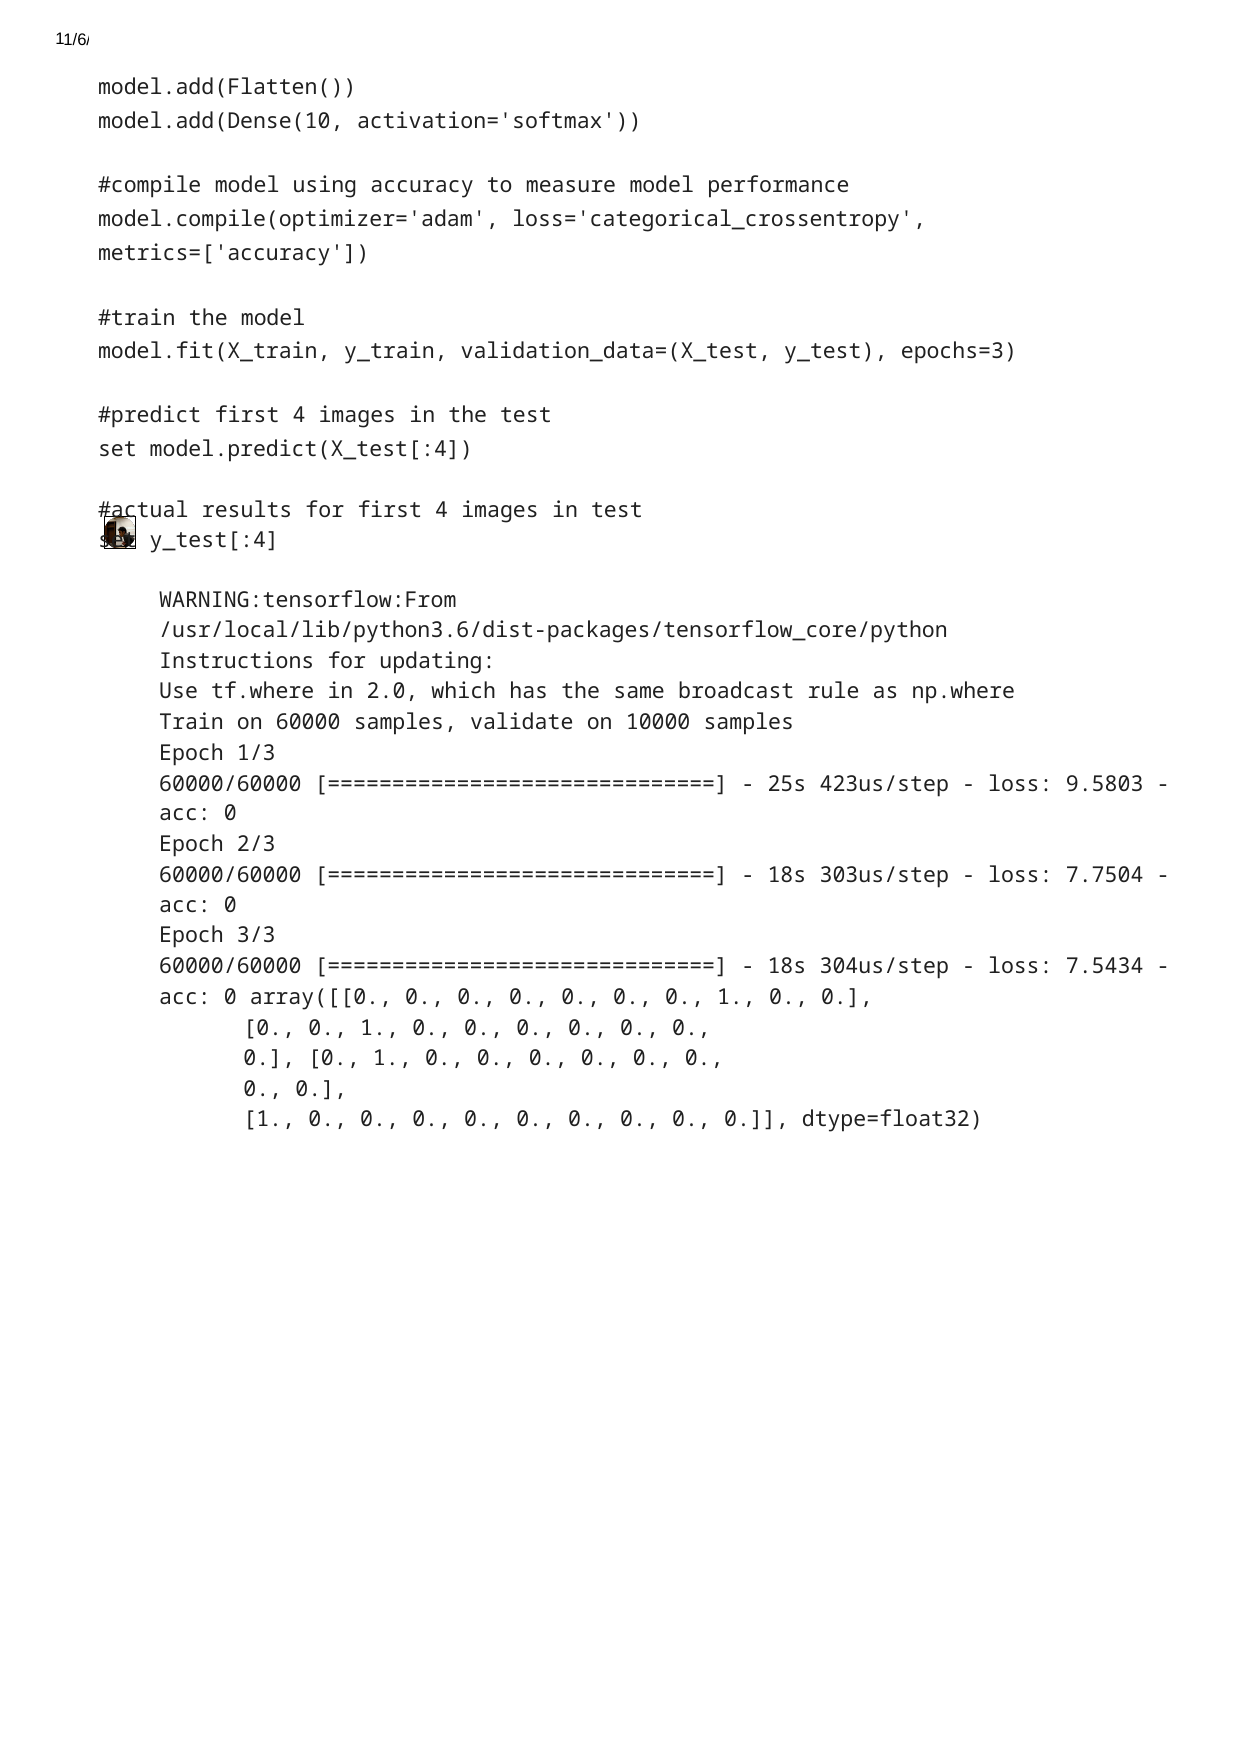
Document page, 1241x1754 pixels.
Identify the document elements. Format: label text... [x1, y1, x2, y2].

text model.fit(X_train, y_train, validation_data=(X_test, y_test), epochs=3) [98, 335, 1196, 365]
text #compile model using accuracy to measure model performance model.compile(optimizer='adam', loss='categorical_crossentropy', metrics=['accuracy']) [98, 169, 1137, 267]
text 60000/60000 [==============================] - 25s 423us/step - loss: 9.5803 - acc: 0 [159, 768, 1196, 827]
text [1., 0., 0., 0., 0., 0., 0., 0., 0., 0.]], dtype=float32) [243, 1103, 1196, 1133]
text #actual results for first 4 images in test set y_test[:4] [98, 494, 656, 553]
text model.add(Flatten()) [98, 71, 1196, 101]
text [0., 0., 1., 0., 0., 0., 0., 0., 0., 0.], [0., 1., 0., 0., 0., 0., 0., 0., 0., 0.], [243, 1011, 741, 1102]
text Epoch 3/3 [159, 919, 1196, 949]
text #predict first 4 images in the test set model.predict(X_test[:4]) [98, 399, 572, 463]
text #train the model [98, 301, 1196, 331]
text Epoch 1/3 [159, 737, 1196, 767]
text 60000/60000 [==============================] - 18s 304us/step - loss: 7.5434 - acc: 0 array([[0., 0., 0., 0., 0., 0., 0., 1., 0., 0.], [159, 950, 1186, 1011]
text Use tf.where in 2.0, which has the same broadcast rule as np.where [159, 675, 1196, 705]
text 1 [55, 28, 1196, 47]
text Epoch 2/3 [159, 828, 1196, 858]
text Train on 60000 samples, validate on 10000 samples [159, 706, 1196, 736]
text model.add(Dense(10, activation='softmax')) [98, 105, 1196, 135]
text Instructions for updating: [159, 645, 1196, 674]
text WARNING:tensorflow:From /usr/local/lib/python3.6/dist-packages/tensorflow_core/python [159, 584, 1196, 644]
text 60000/60000 [==============================] - 18s 303us/step - loss: 7.7504 - acc: 0 [159, 859, 1196, 918]
